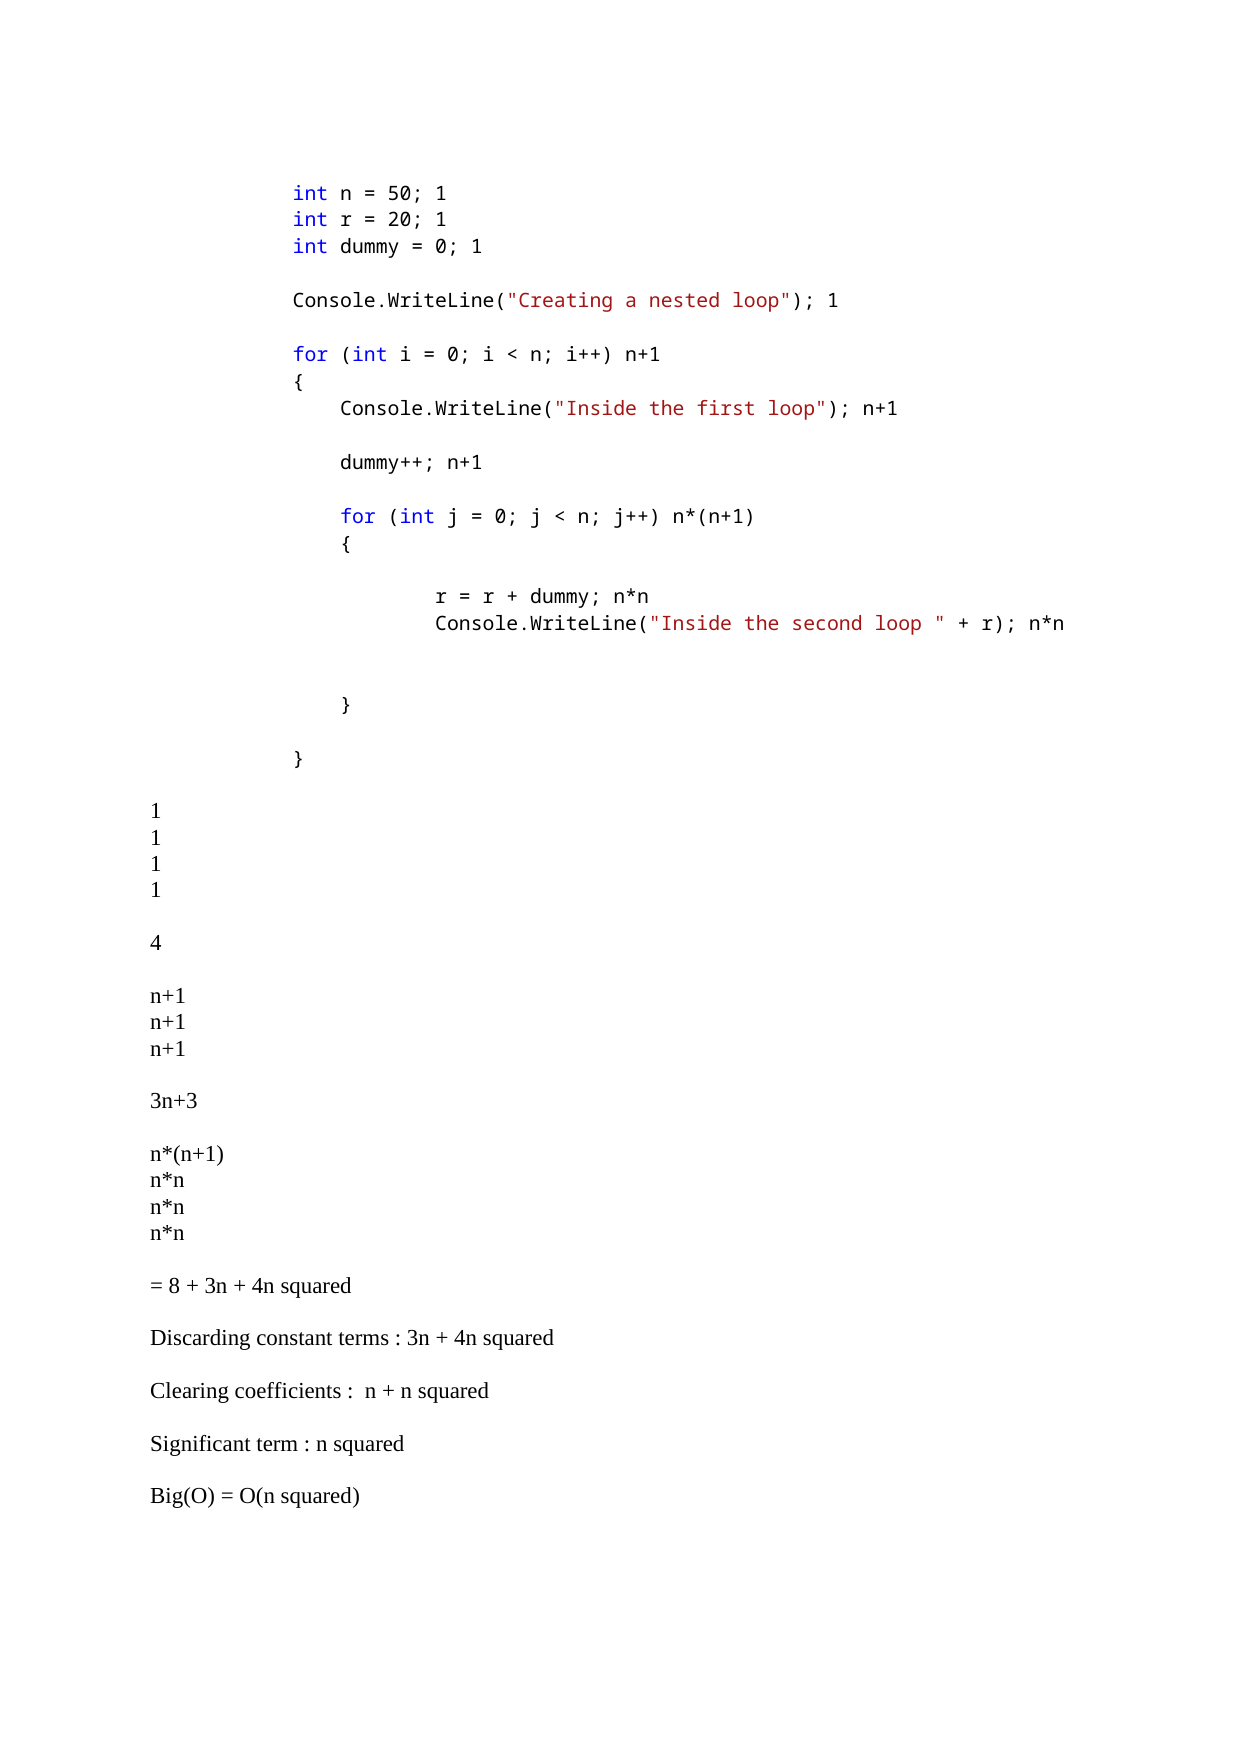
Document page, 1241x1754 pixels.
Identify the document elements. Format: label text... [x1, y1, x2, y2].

text n*(n+1) [150, 1140, 1090, 1166]
text 3n+3 [150, 1087, 1090, 1114]
text n+1 [150, 982, 1090, 1008]
text n*n [150, 1193, 1090, 1219]
text 1 [150, 797, 1090, 824]
text 1 [150, 850, 1090, 876]
text r = r + dummy; n*n [150, 582, 1090, 609]
text Clearing coefficients : n + n squared [150, 1377, 1090, 1403]
text n+1 [150, 1034, 1090, 1061]
text Discarding constant terms : 3n + 4n squared [150, 1324, 1090, 1351]
text Console.WriteLine("Creating a nested loop"); 1 [150, 286, 1090, 313]
text n+1 [150, 1008, 1090, 1034]
text 1 [150, 824, 1090, 850]
text for (int i = 0; i < n; i++) n+1 [150, 340, 1090, 367]
text Big(O) = O(n squared) [150, 1483, 1090, 1509]
text { [150, 529, 1090, 556]
text int n = 50; 1 [150, 179, 1090, 206]
text { [150, 367, 1090, 394]
text Significant term : n squared [150, 1430, 1090, 1456]
text Console.WriteLine("Inside the second loop " + r); n*n [150, 609, 1090, 636]
text 1 [150, 876, 1090, 903]
text Console.WriteLine("Inside the first loop"); n+1 [150, 394, 1090, 421]
text = 8 + 3n + 4n squared [150, 1272, 1090, 1298]
text } [150, 690, 1090, 717]
text n*n [150, 1166, 1090, 1193]
text int dummy = 0; 1 [150, 233, 1090, 260]
text } [150, 744, 1090, 771]
text for (int j = 0; j < n; j++) n*(n+1) [150, 502, 1090, 529]
text int r = 20; 1 [150, 206, 1090, 233]
text n*n [150, 1219, 1090, 1245]
text dummy++; n+1 [150, 448, 1090, 475]
text 4 [150, 929, 1090, 956]
